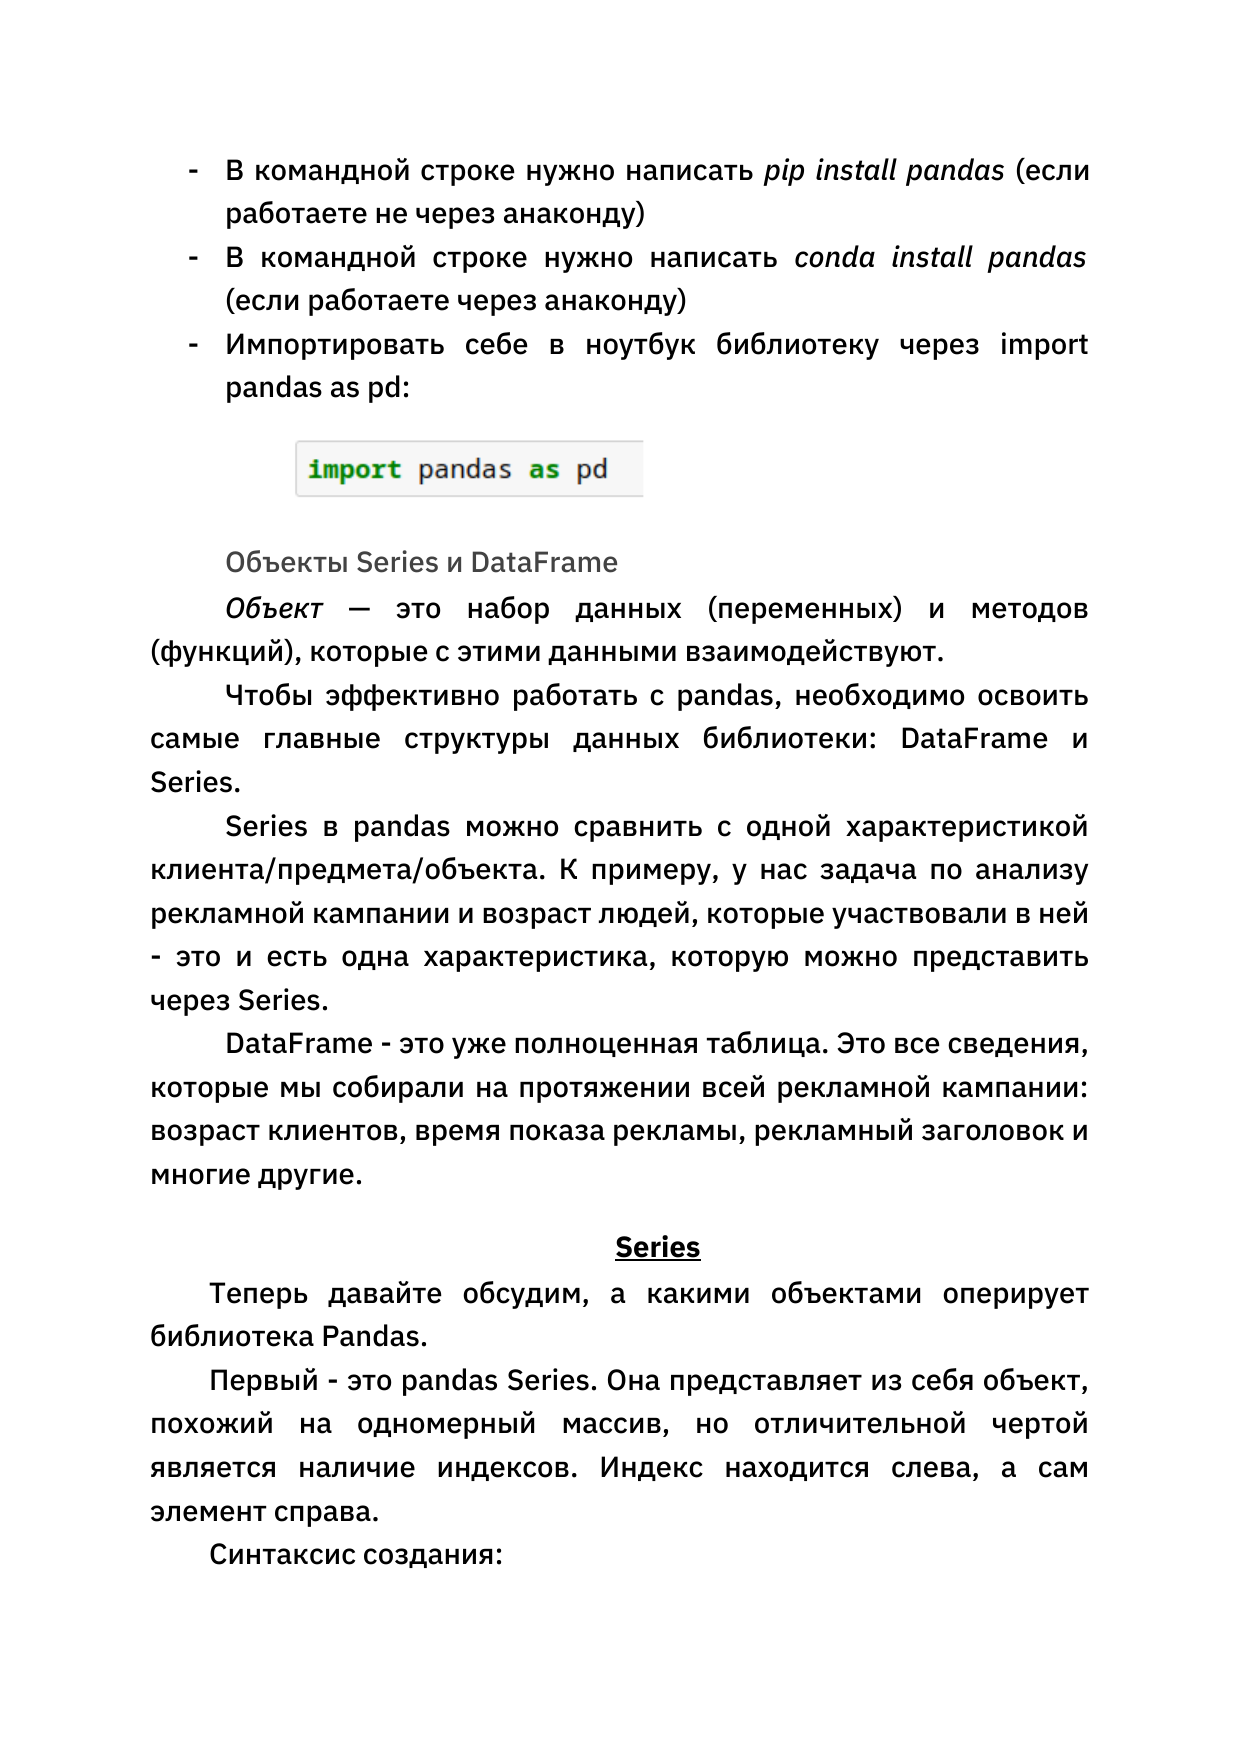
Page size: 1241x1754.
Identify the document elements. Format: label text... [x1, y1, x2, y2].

text Series в pandas можно сравнить с одной характеристикой клиента/предмета/объекта. К примеру, у нас задача по анализу рекламной кампании и возраст людей, которые участвовали в ней - это и есть одна характеристика, которую можно представить через Series. [150, 806, 1090, 1018]
text Теперь давайте обсудим, а какими объектами оперирует библиотека Pandas. [150, 1273, 1090, 1355]
picture [283, 411, 644, 505]
subtitle Series [150, 1227, 1090, 1265]
text Первый - это pandas Series. Она представляет из себя объект, похожий на одномерный массив, но отличительной чертой является наличие индексов. Индекс находится слева, а сам элемент справа. [150, 1361, 1090, 1529]
text DataFrame - это уже полноценная таблица. Это все сведения, которые мы собирали на протяжении всей рекламной кампании: возраст клиентов, время показа рекламы, рекламный заголовок и многие другие. [150, 1024, 1090, 1192]
text Синтаксис создания: [150, 1535, 1090, 1573]
list Импортировать себе в ноутбук библиотеку через import pandas as pd: [187, 324, 1090, 406]
list В командной строке нужно написать conda install pandas (если работаете через анаконду) [187, 237, 1090, 318]
subtitle Объекты Series и DataFrame [150, 542, 1090, 580]
text Чтобы эффективно работать с pandas, необходимо освоить самые главные структуры данных библиотеки: DataFrame и Series. [150, 676, 1090, 801]
text Объект — это набор данных (переменных) и методов (функций), которые с этими данными взаимодействуют. [150, 588, 1090, 670]
list В командной строке нужно написать pip install pandas (если работаете не через анаконду) [187, 150, 1090, 231]
